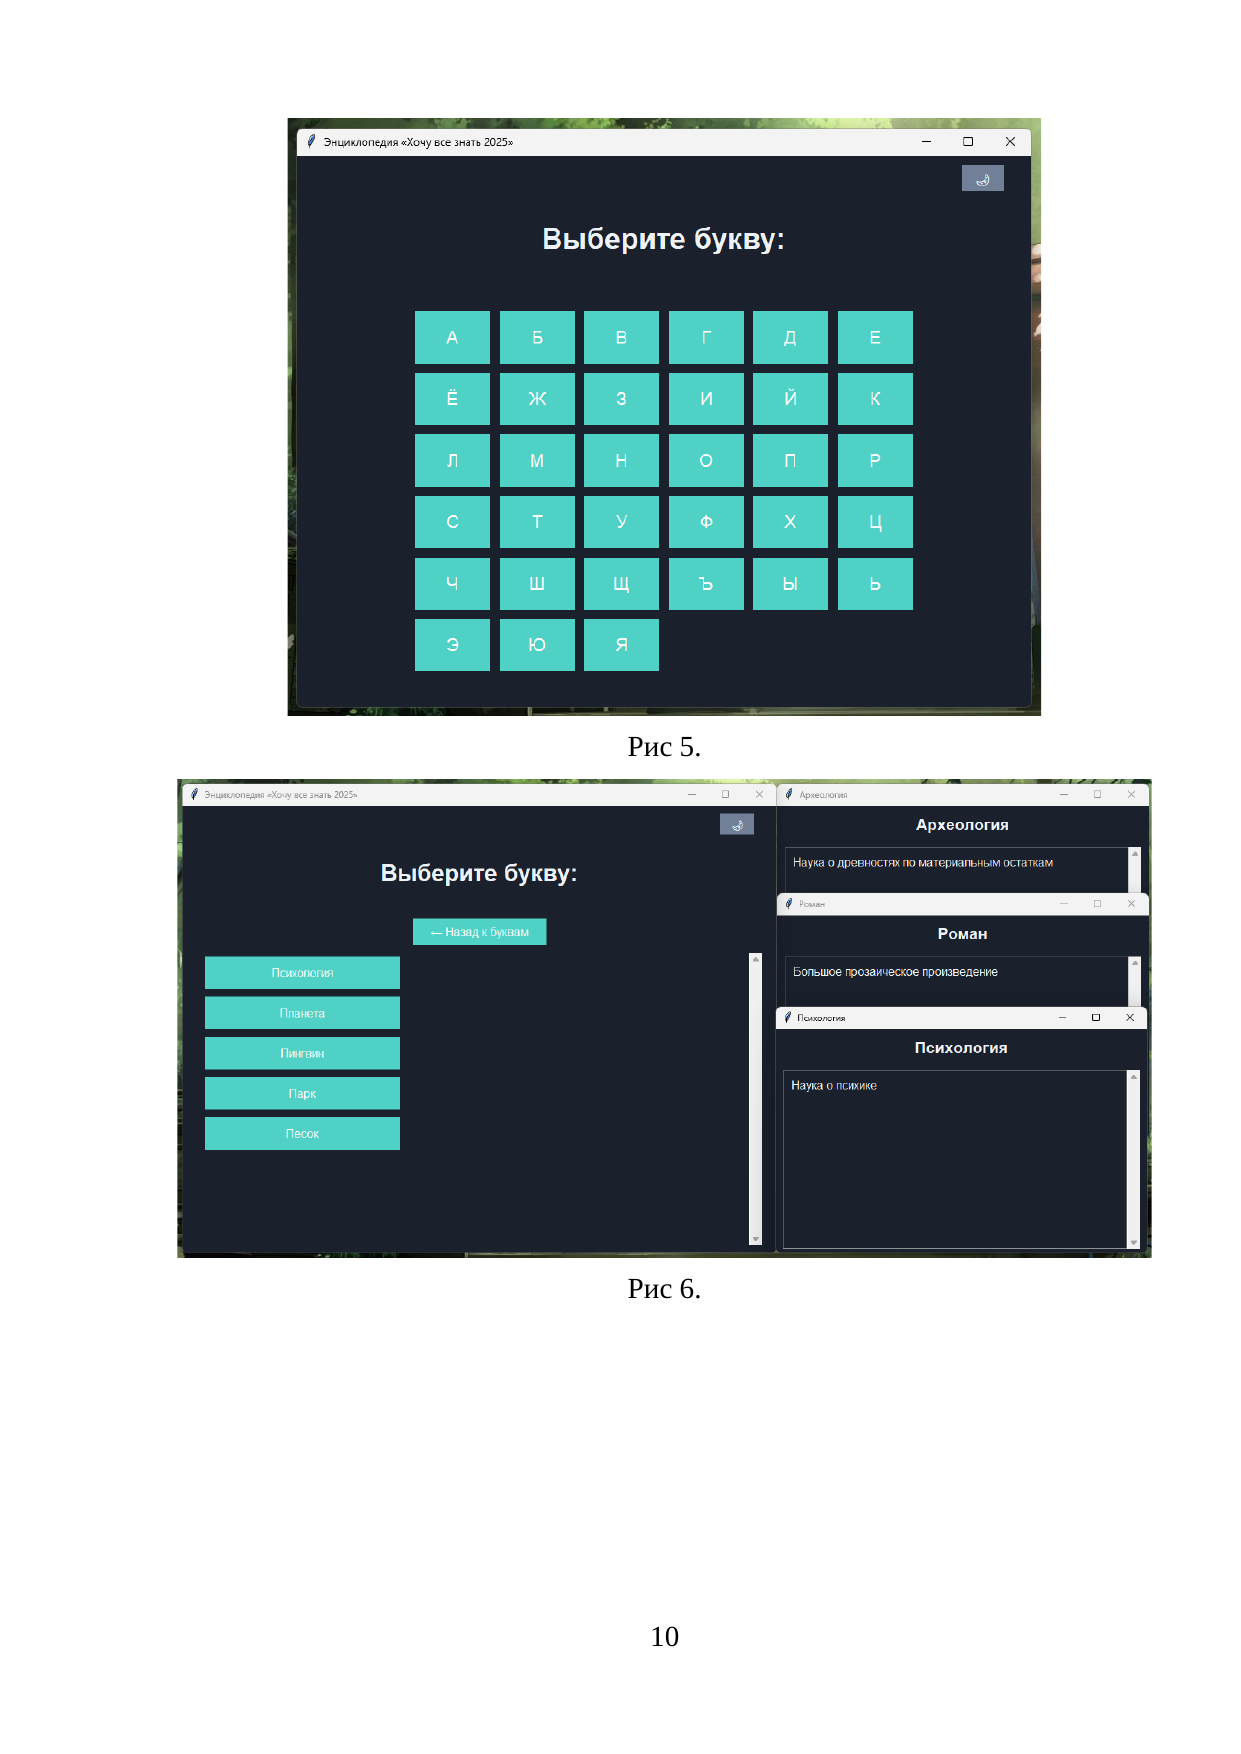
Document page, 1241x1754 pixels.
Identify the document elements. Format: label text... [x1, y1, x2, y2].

text Рис 6. [177, 1271, 1152, 1305]
picture [177, 779, 1152, 1258]
text Рис 5. [177, 729, 1152, 763]
picture [287, 118, 1042, 716]
